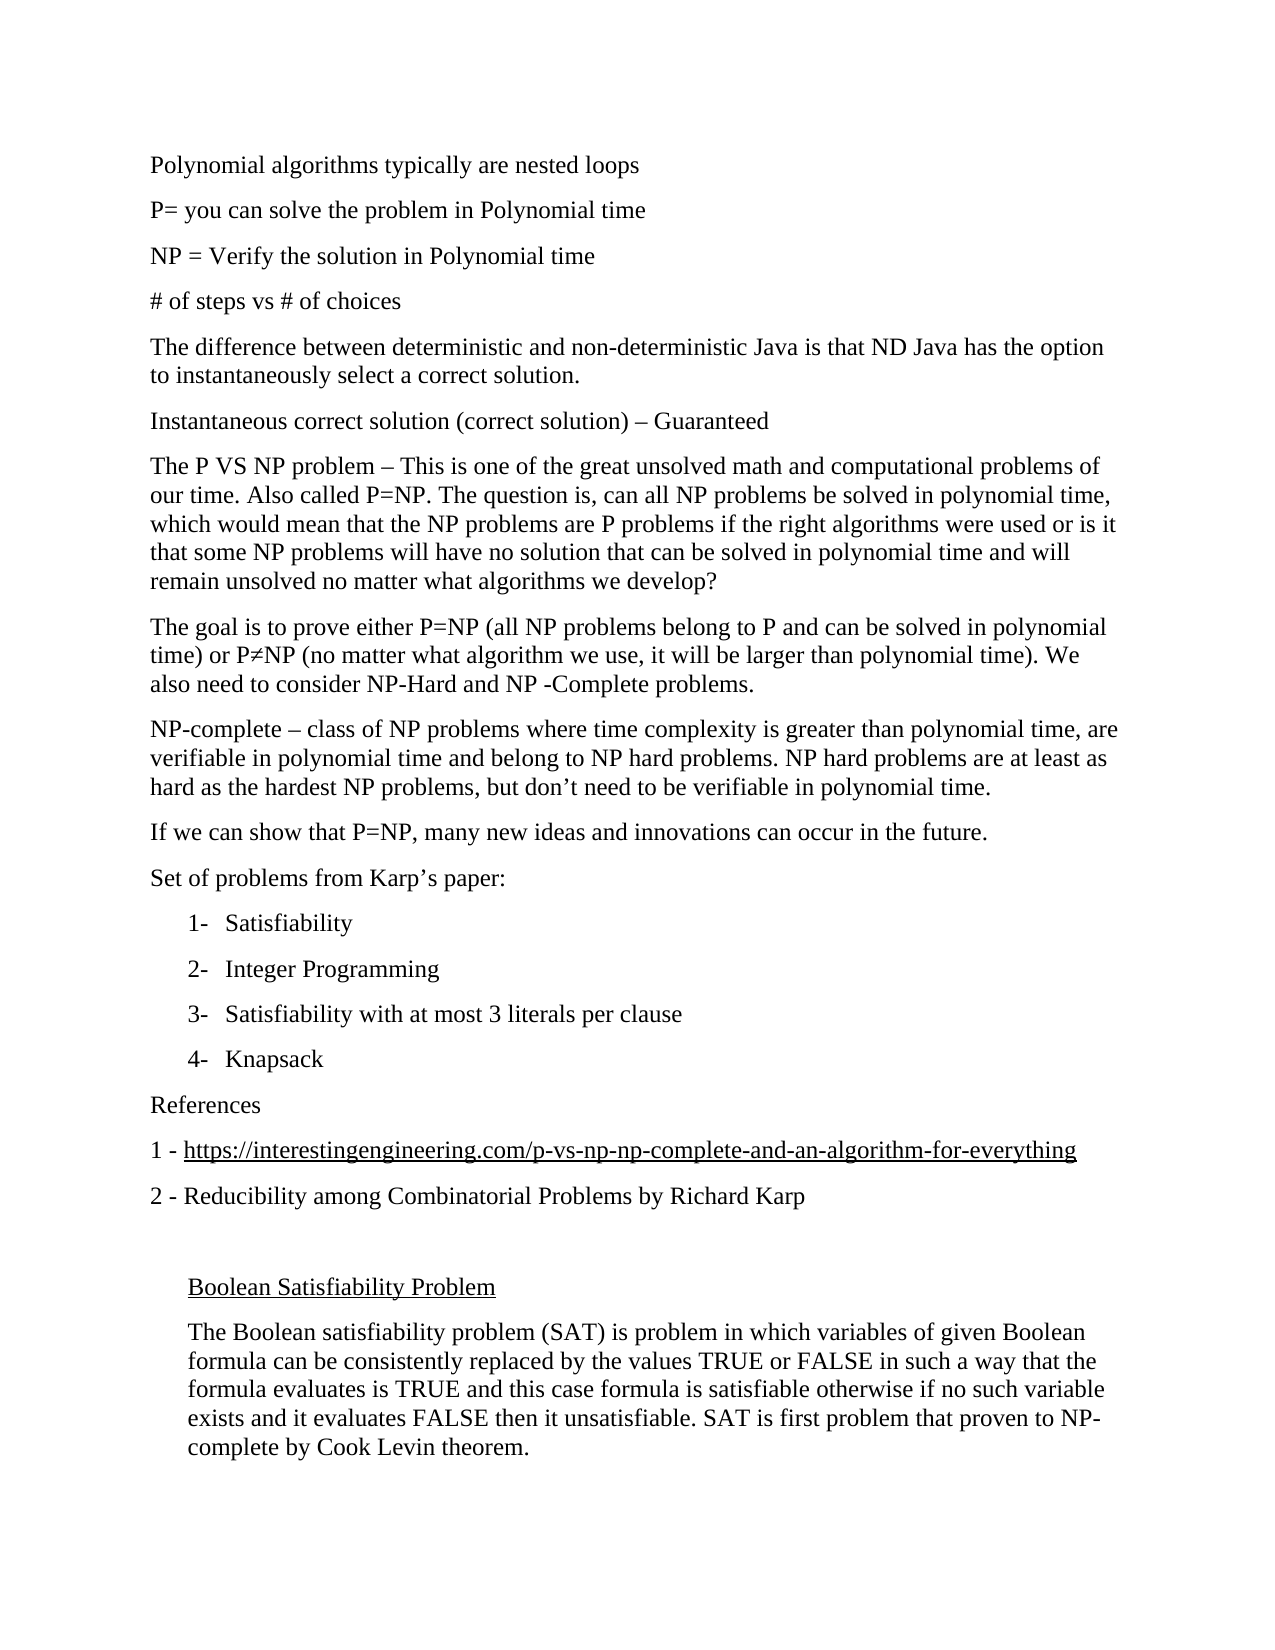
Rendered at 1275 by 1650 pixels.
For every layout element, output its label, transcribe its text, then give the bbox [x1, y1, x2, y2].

text The difference between deterministic and non-deterministic Java is that ND Java has the option to instantaneously select a correct solution. [150, 332, 1125, 389]
list Knapsack [187, 1044, 1125, 1073]
text # of steps vs # of choices [150, 286, 1125, 315]
list Satisfiability [187, 908, 1125, 937]
text The Boolean satisfiability problem (SAT) is problem in which variables of given Boolean formula can be consistently replaced by the values TRUE or FALSE in such a way that the formula evaluates is TRUE and this case formula is satisfiable otherwise if no such variable exists and it evaluates FALSE then it unsatisfiable. SAT is first problem that proven to NP-complete by Cook Levin theorem. [187, 1317, 1125, 1461]
list Satisfiability with at most 3 literals per clause [187, 999, 1125, 1028]
text The P VS NP problem – This is one of the great unsolved math and computational problems of our time. Also called P=NP. The question is, can all NP problems be solved in polynomial time, which would mean that the NP problems are P problems if the right algorithms were used or is it that some NP problems will have no solution that can be solved in polynomial time and will remain unsolved no matter what algorithms we develop? [150, 451, 1125, 595]
text P= you can solve the problem in Polynomial time [150, 195, 1125, 224]
text Boolean Satisfiability Problem [187, 1272, 1125, 1300]
text Polynomial algorithms typically are nested loops [150, 150, 1125, 179]
text If we can show that P=NP, many new ideas and innovations can occur in the future. [150, 817, 1125, 846]
text Set of problems from Karp’s paper: [150, 863, 1125, 892]
text Instantaneous correct solution (correct solution) – Guaranteed [150, 406, 1125, 434]
text 1 - https://interestingengineering.com/p-vs-np-np-complete-and-an-algorithm-for-everything [150, 1135, 1125, 1164]
text 2 - Reducibility among Combinatorial Problems by Richard Karp [150, 1181, 1125, 1209]
text References [150, 1090, 1125, 1119]
text NP-complete – class of NP problems where time complexity is greater than polynomial time, are verifiable in polynomial time and belong to NP hard problems. NP hard problems are at least as hard as the hardest NP problems, but don’t need to be verifiable in polynomial time. [150, 714, 1125, 801]
list Integer Programming [187, 954, 1125, 982]
text The goal is to prove either P=NP (all NP problems belong to P and can be solved in polynomial time) or P≠NP (no matter what algorithm we use, it will be larger than polynomial time). We also need to consider NP-Hard and NP -Complete problems. [150, 612, 1125, 698]
text NP = Verify the solution in Polynomial time [150, 241, 1125, 269]
